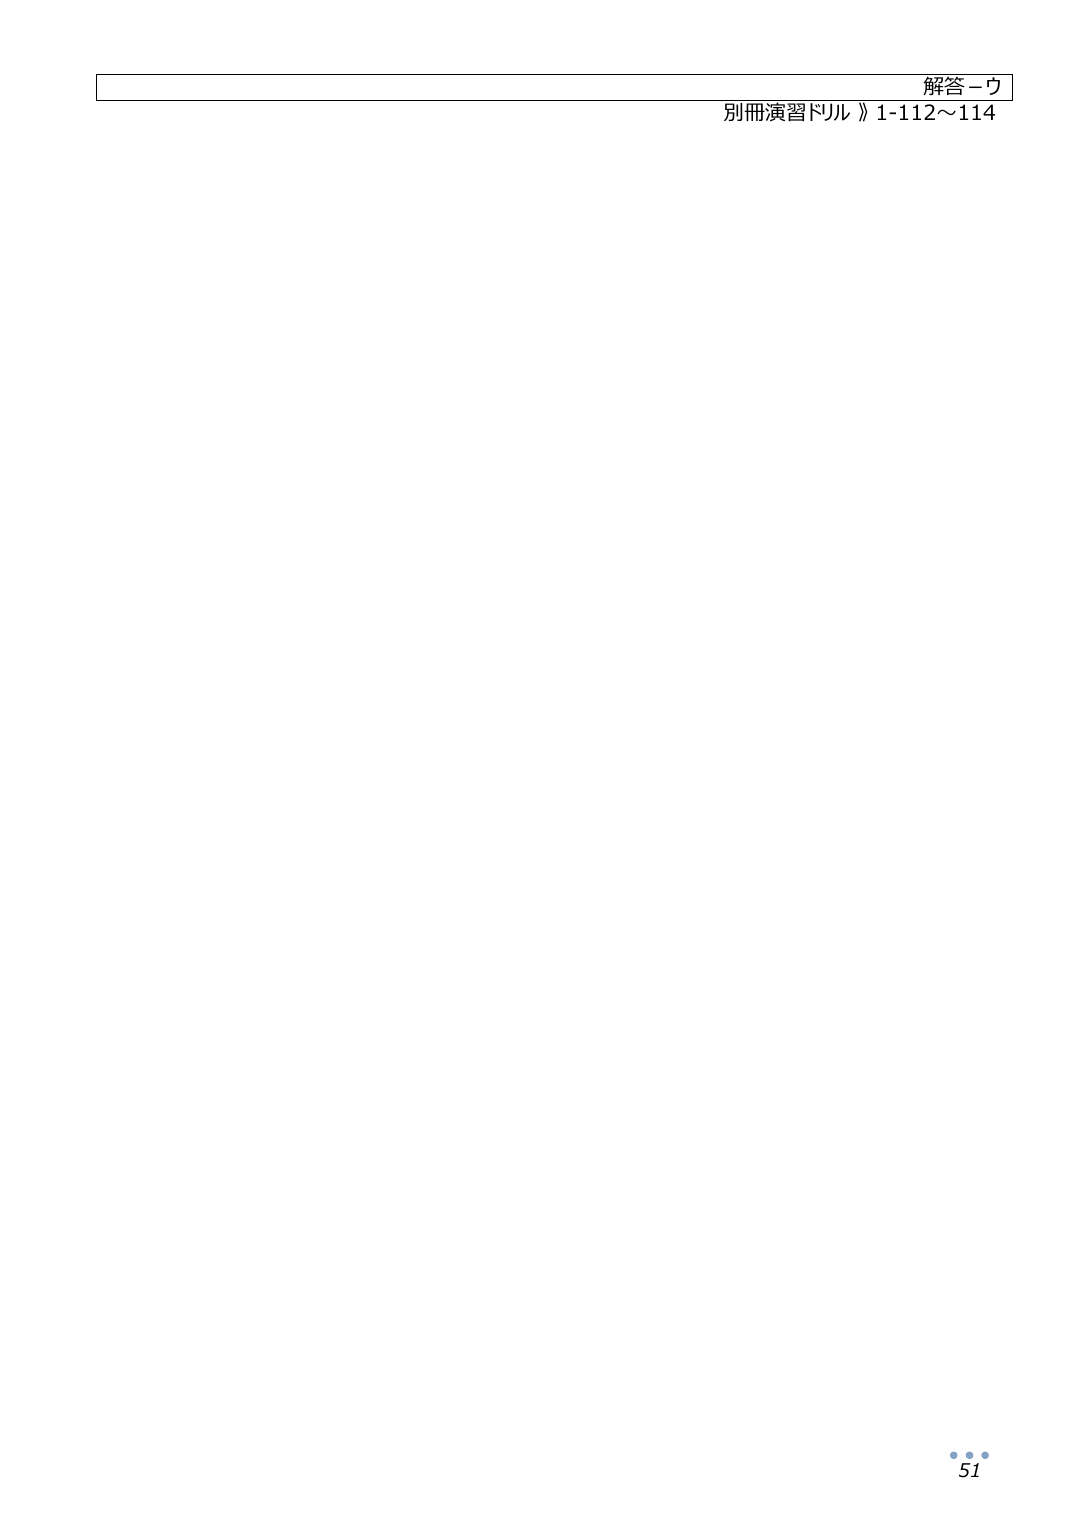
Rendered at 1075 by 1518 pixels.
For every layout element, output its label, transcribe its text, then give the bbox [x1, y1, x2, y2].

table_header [97, 75, 1012, 100]
text 別冊演習ドリル 》 1-112～114 [79, 101, 996, 126]
